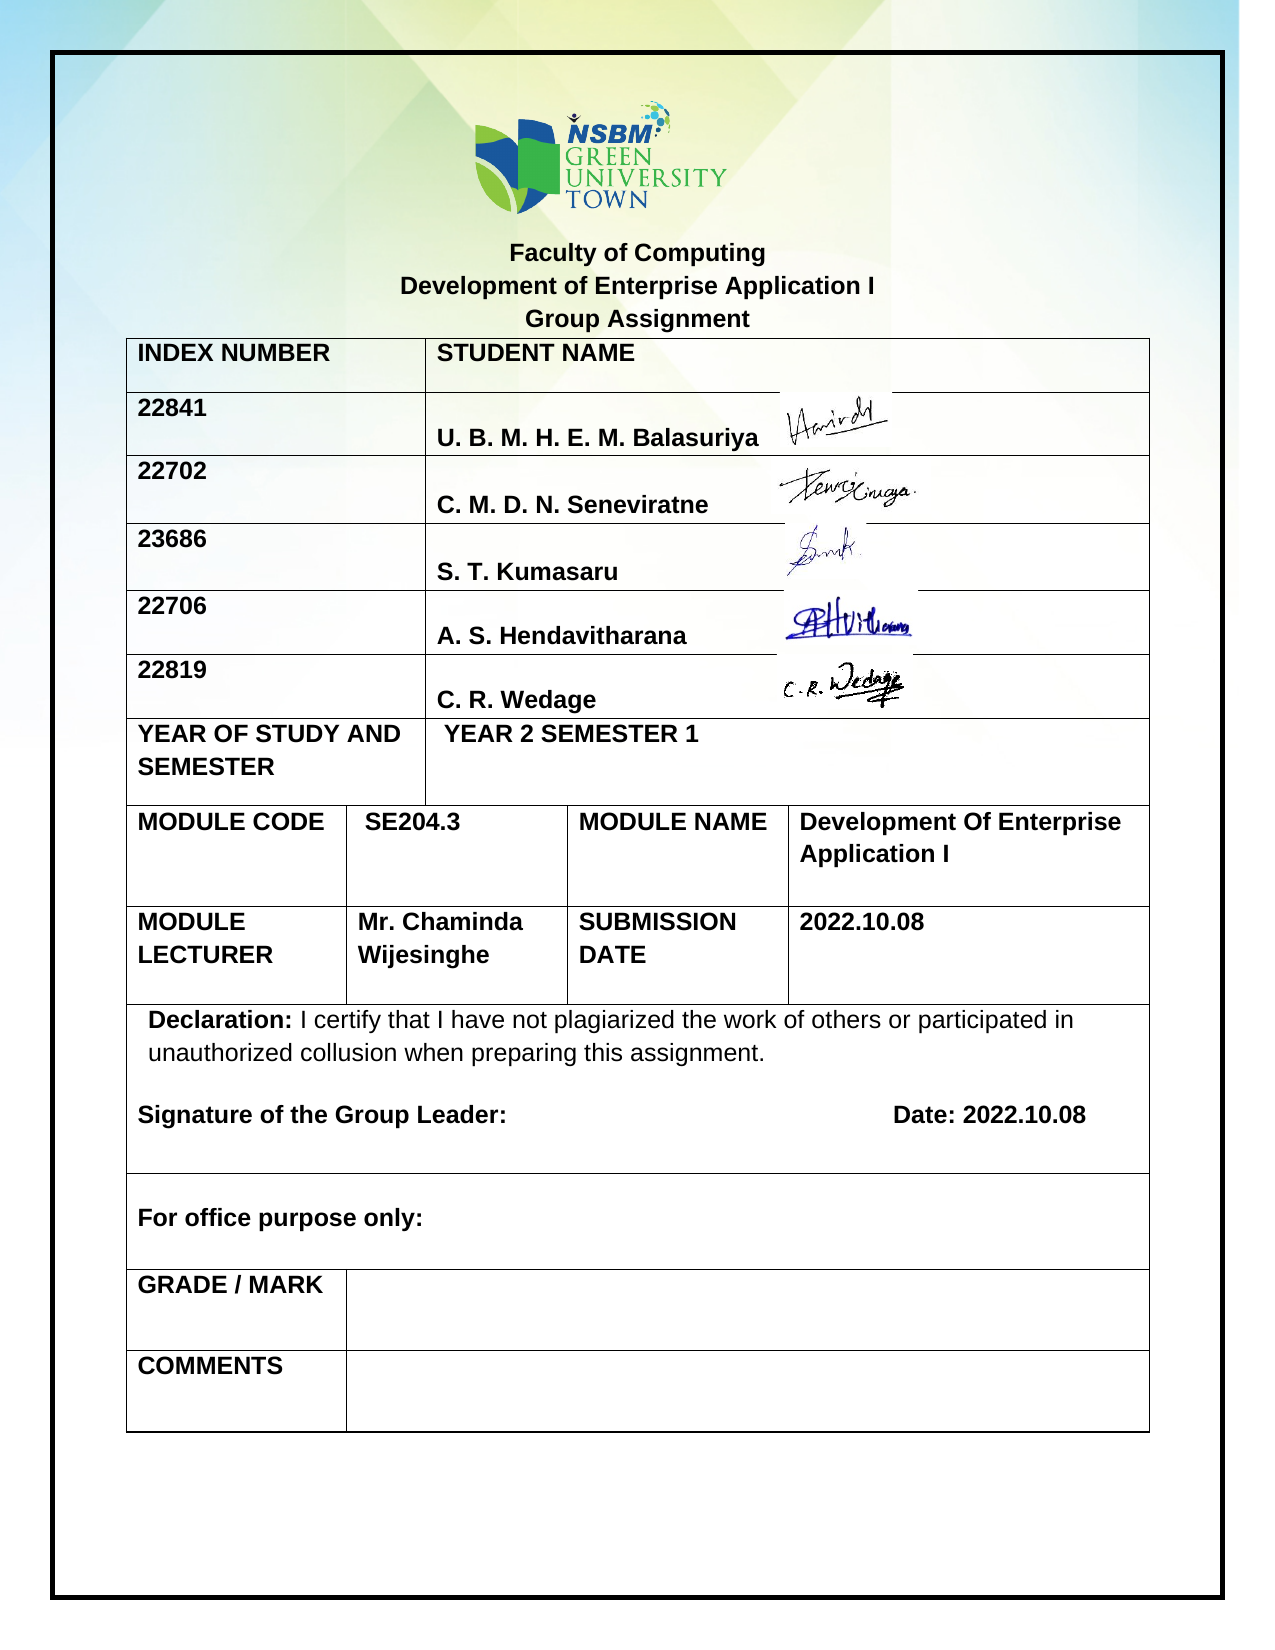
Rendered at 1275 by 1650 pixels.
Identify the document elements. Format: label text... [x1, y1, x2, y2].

table_cell YEAR OF STUDY AND SEMESTER [127, 719, 425, 805]
table_cell U. B. M. H. E. M. Balasuriya [426, 393, 1149, 455]
table_cell Development Of Enterprise Application I [789, 806, 1149, 906]
picture [55, 55, 1220, 833]
table_cell 22702 [127, 456, 425, 523]
table_cell 22819 [127, 655, 425, 718]
table_cell A. S. Hendavitharana [426, 591, 1149, 653]
table_cell 22841 [127, 393, 425, 455]
text Faculty of Computing [150, 238, 1125, 267]
picture [785, 523, 867, 579]
table_cell MODULE NAME [568, 806, 788, 906]
picture [771, 456, 931, 514]
picture [0, 0, 1240, 833]
table_cell C. R. Wedage [426, 655, 1149, 718]
table_cell S. T. Kumasaru [426, 524, 1149, 589]
text Group Assignment [150, 304, 1125, 333]
table_cell C. M. D. N. Seneviratne [426, 456, 1149, 523]
picture [426, 589, 1149, 645]
text Development of Enterprise Application I [150, 271, 1125, 300]
table_cell MODULE CODE [127, 806, 346, 906]
table_cell For office purpose only: [127, 1174, 1149, 1269]
table_cell 23686 [127, 524, 425, 589]
table_cell [347, 1351, 1149, 1431]
table_cell SUBMISSION DATE [568, 907, 788, 1004]
table_cell Declaration: I certify that I have not plagiarized the work of others or participated in unauthorized collusion when preparing this assignment. Signature of the Group Leader: Date: 2022.10.08 [127, 1005, 1149, 1172]
table_header INDEX NUMBER [127, 339, 425, 392]
table_header STUDENT NAME [426, 339, 1149, 392]
table_cell 22706 [127, 591, 425, 653]
table_cell SE204.3 [347, 806, 567, 906]
table_cell COMMENTS [127, 1351, 346, 1431]
table_cell GRADE / MARK [127, 1270, 346, 1350]
table_cell YEAR 2 SEMESTER 1 [426, 719, 1149, 805]
picture [779, 392, 893, 447]
table_cell 2022.10.08 [789, 907, 1149, 1004]
table_cell [347, 1270, 1149, 1350]
table_cell Mr. Chaminda Wijesinghe [347, 907, 567, 1004]
table_cell MODULE LECTURER [127, 907, 346, 1004]
